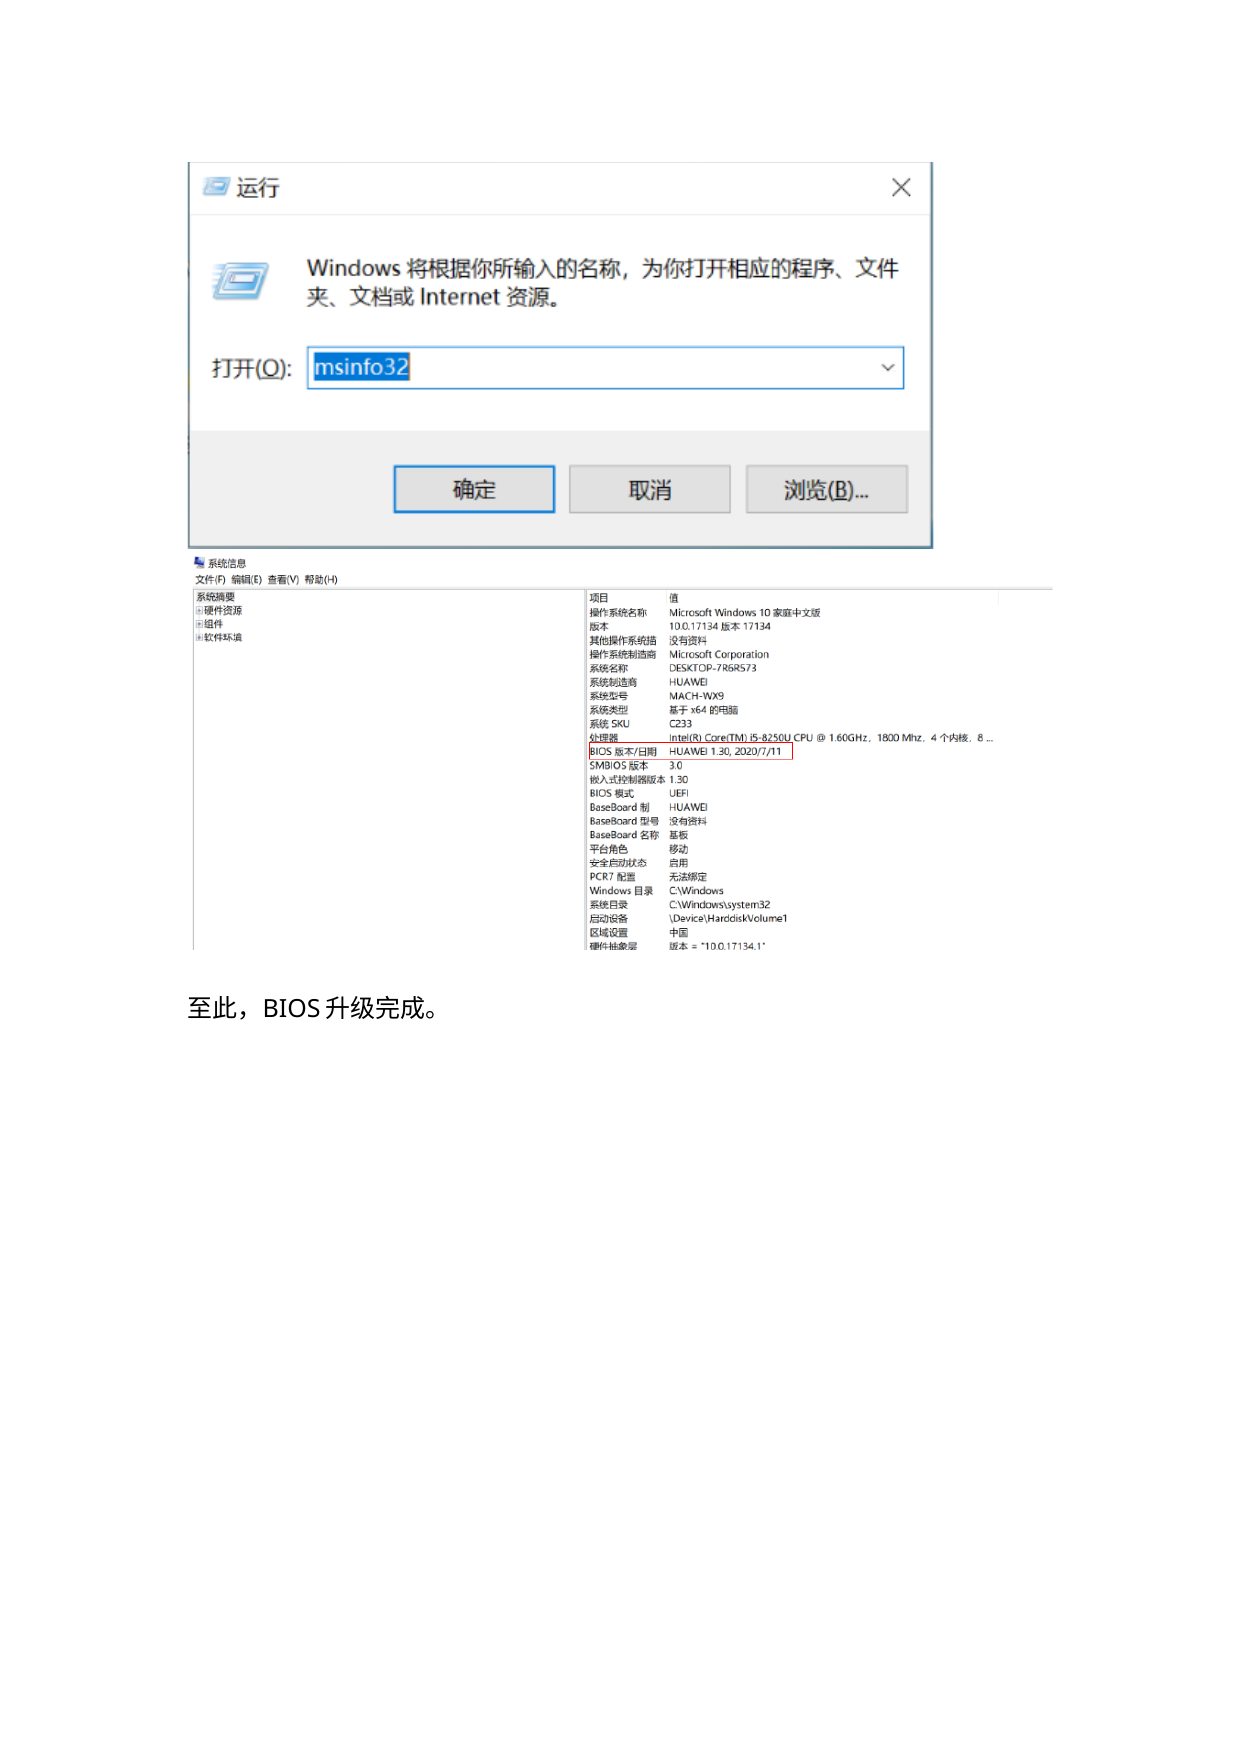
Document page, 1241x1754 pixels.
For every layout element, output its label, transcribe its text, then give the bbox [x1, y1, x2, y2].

picture [187, 552, 1053, 950]
picture [187, 162, 934, 549]
text 至此，BIOS升级完成。 [187, 974, 1053, 1039]
